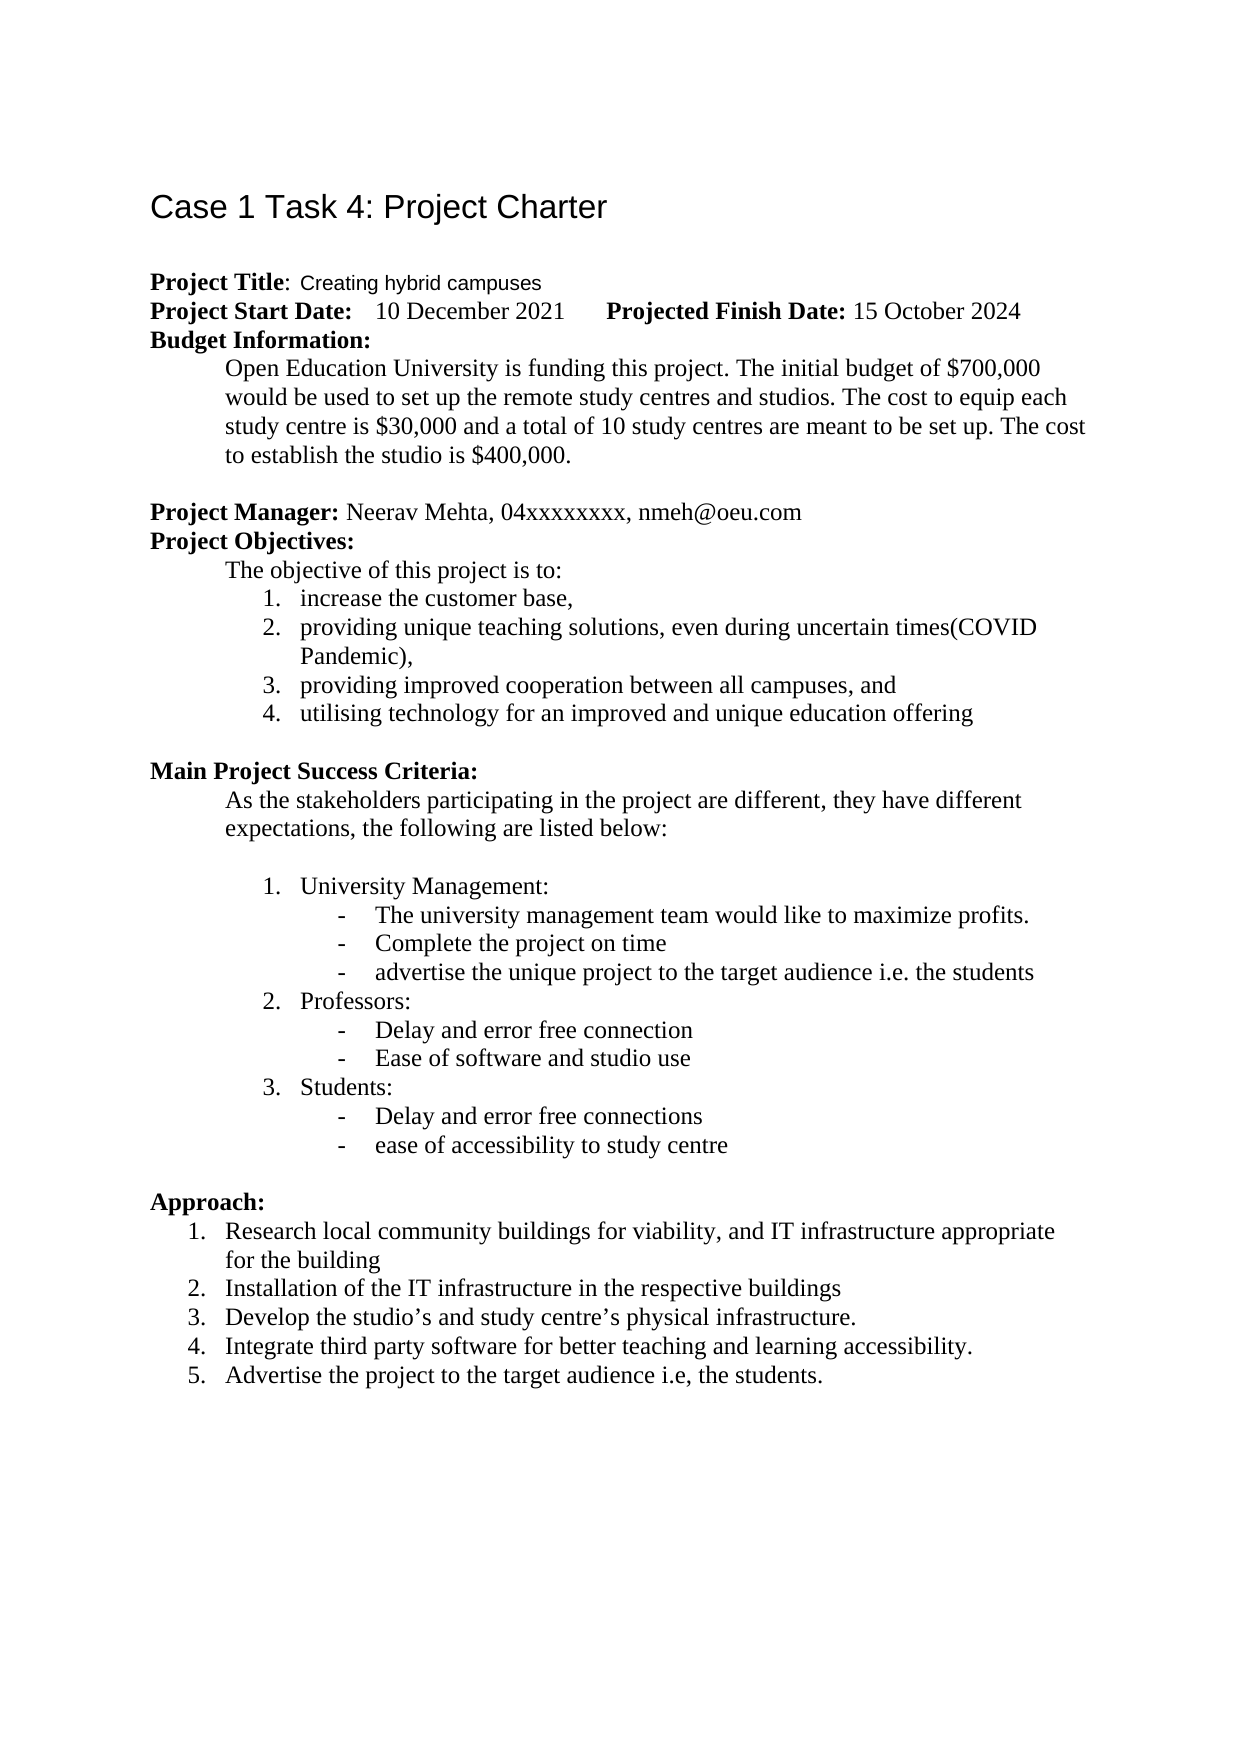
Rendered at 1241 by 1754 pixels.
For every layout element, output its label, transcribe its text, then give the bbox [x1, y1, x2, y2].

list Delay and error free connections [337, 1101, 1090, 1130]
list ease of accessibility to study centre [337, 1130, 1090, 1158]
list Complete the project on time [337, 928, 1090, 957]
text Approach: [150, 1187, 1090, 1216]
text As the stakeholders participating in the project are different, they have different expectations, the following are listed below: [225, 785, 1090, 842]
list advertise the unique project to the target audience i.e. the students [337, 957, 1090, 986]
list providing unique teaching solutions, even during uncertain times(COVID Pandemic), [262, 612, 1090, 670]
text Main Project Success Criteria: [150, 756, 1090, 785]
text Project Manager: Neerav Mehta, 04xxxxxxxx, nmeh@oeu.com [150, 497, 1090, 526]
list Integrate third party software for better teaching and learning accessibility. [187, 1331, 1090, 1360]
subtitle Case 1 Task 4: Project Charter [150, 187, 1090, 226]
text Project Objectives: [150, 526, 1090, 555]
list Research local community buildings for viability, and IT infrastructure appropriate for the building [187, 1216, 1090, 1273]
list increase the customer base, [262, 583, 1090, 612]
text Budget Information: [150, 325, 1090, 353]
list Students: [262, 1072, 1090, 1101]
text Project Start Date: 10 December 2021 Projected Finish Date: 15 October 2024 [150, 296, 1090, 325]
list Advertise the project to the target audience i.e, the students. [187, 1360, 1090, 1388]
list Installation of the IT infrastructure in the respective buildings [187, 1273, 1090, 1302]
list Develop the studio’s and study centre’s physical infrastructure. [187, 1302, 1090, 1331]
text Project Title: Creating hybrid campuses [150, 267, 1090, 296]
list Delay and error free connection [337, 1015, 1090, 1043]
list The university management team would like to maximize profits. [337, 900, 1090, 928]
list Ease of software and studio use [337, 1043, 1090, 1072]
text The objective of this project is to: [225, 555, 1090, 583]
list providing improved cooperation between all campuses, and [262, 670, 1090, 698]
text Open Education University is funding this project. The initial budget of $700,000 would be used to set up the remote study centres and studios. The cost to equip each study centre is $30,000 and a total of 10 study centres are meant to be set up. The cost to establish the studio is $400,000. [225, 353, 1090, 468]
list University Management: [262, 871, 1090, 900]
list utilising technology for an improved and unique education offering [262, 698, 1090, 727]
list Professors: [262, 986, 1090, 1015]
